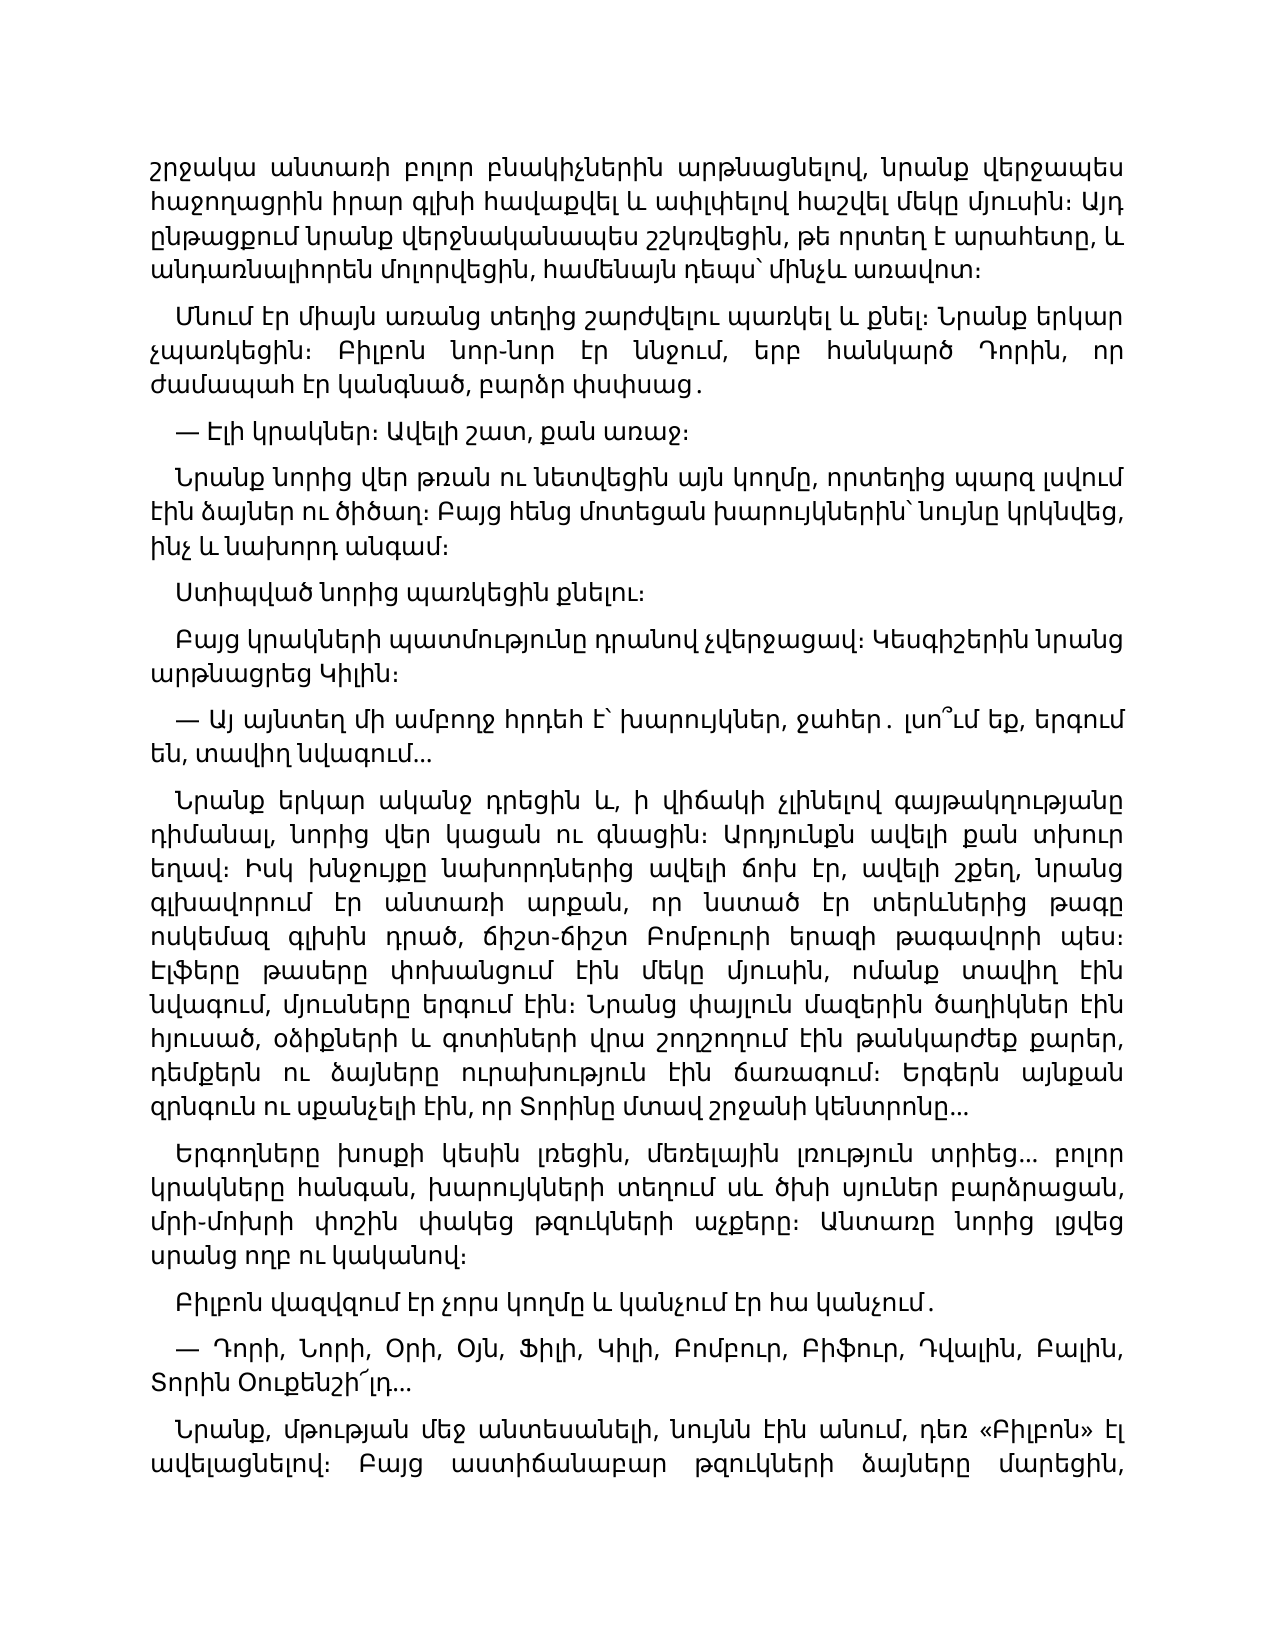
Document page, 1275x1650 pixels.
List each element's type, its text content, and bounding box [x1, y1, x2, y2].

text Բայց կրակների պատմությունը դրանով չվերջացավ։ Կեսգիշերին նրանց արթնացրեց Կիլին։ [150, 621, 1125, 689]
text ― Այ այնտեղ մի ամբողջ հրդեհ է՝ խարույկներ, ջահեր․ լսո՞ւմ եք, երգում են, տավիղ նվագում… [150, 702, 1125, 770]
text Մնում էր միայն առանց տեղից շարժվելու պառկել և քնել։ Նրանք երկար չպառկեցին։ Բիլբոն նոր֊նոր էր ննջում, երբ հանկարծ Դորին, որ ժամապահ էր կանգնած, բարձր փսփսաց․ [150, 299, 1125, 401]
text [150, 150, 1125, 286]
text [150, 1412, 1125, 1480]
text ― Դորի, Նորի, Օրի, Օյն, Ֆիլի, Կիլի, Բոմբուր, Բիֆուր, Դվալին, Բալին, Տորին Օուքենշի՜լդ… [150, 1331, 1125, 1399]
text Երգողները խոսքի կեսին լռեցին, մեռելային լռություն տրիեց… բոլոր կրակները հանգան, խարույկների տեղում սև ծխի սյուներ բարձրացան, մրի֊մոխրի փոշին փակեց թզուկների աչքերը։ Անտառը նորից լցվեց սրանց ողբ ու կականով։ [150, 1136, 1125, 1272]
text Ստիպված նորից պառկեցին քնելու։ [150, 575, 1125, 609]
text Նրանք երկար ականջ դրեցին և, ի վիճակի չլինելով գայթակղությանը դիմանալ, նորից վեր կացան ու գնացին։ Արդյունքն ավելի քան տխուր եղավ։ Իսկ խնջույքը նախորդներից ավելի ճոխ էր, ավելի շքեղ, նրանց գլխավորում էր անտառի արքան, որ նստած էր տերևներից թագը ոսկեմազ գլխին դրած, ճիշտ֊ճիշտ Բոմբուրի երազի թագավորի պես։ Էլֆերը թասերը փոխանցում էին մեկը մյուսին, ոմանք տավիղ էին նվագում, մյուսները երգում էին։ Նրանց փայլուն մազերին ծաղիկներ էին հյուսած, օձիքների և գոտիների վրա շողշողում էին թանկարժեք քարեր, դեմքերն ու ձայները ուրախություն էին ճառագում։ Երգերն այնքան զրնգուն ու սքանչելի էին, որ Տորինը մտավ շրջանի կենտրոնը… [150, 782, 1125, 1123]
text Նրանք նորից վեր թռան ու նետվեցին այն կողմը, որտեղից պարզ լսվում էին ձայներ ու ծիծաղ։ Բայց հենց մոտեցան խարույկներին՝ նույնը կրկնվեց, ինչ և նախորդ անգամ։ [150, 460, 1125, 562]
text Բիլբոն վազվզում էր չորս կողմը և կանչում էր հա կանչում․ [150, 1284, 1125, 1318]
text ― Էլի կրակներ։ Ավելի շատ, քան առաջ։ [150, 413, 1125, 447]
